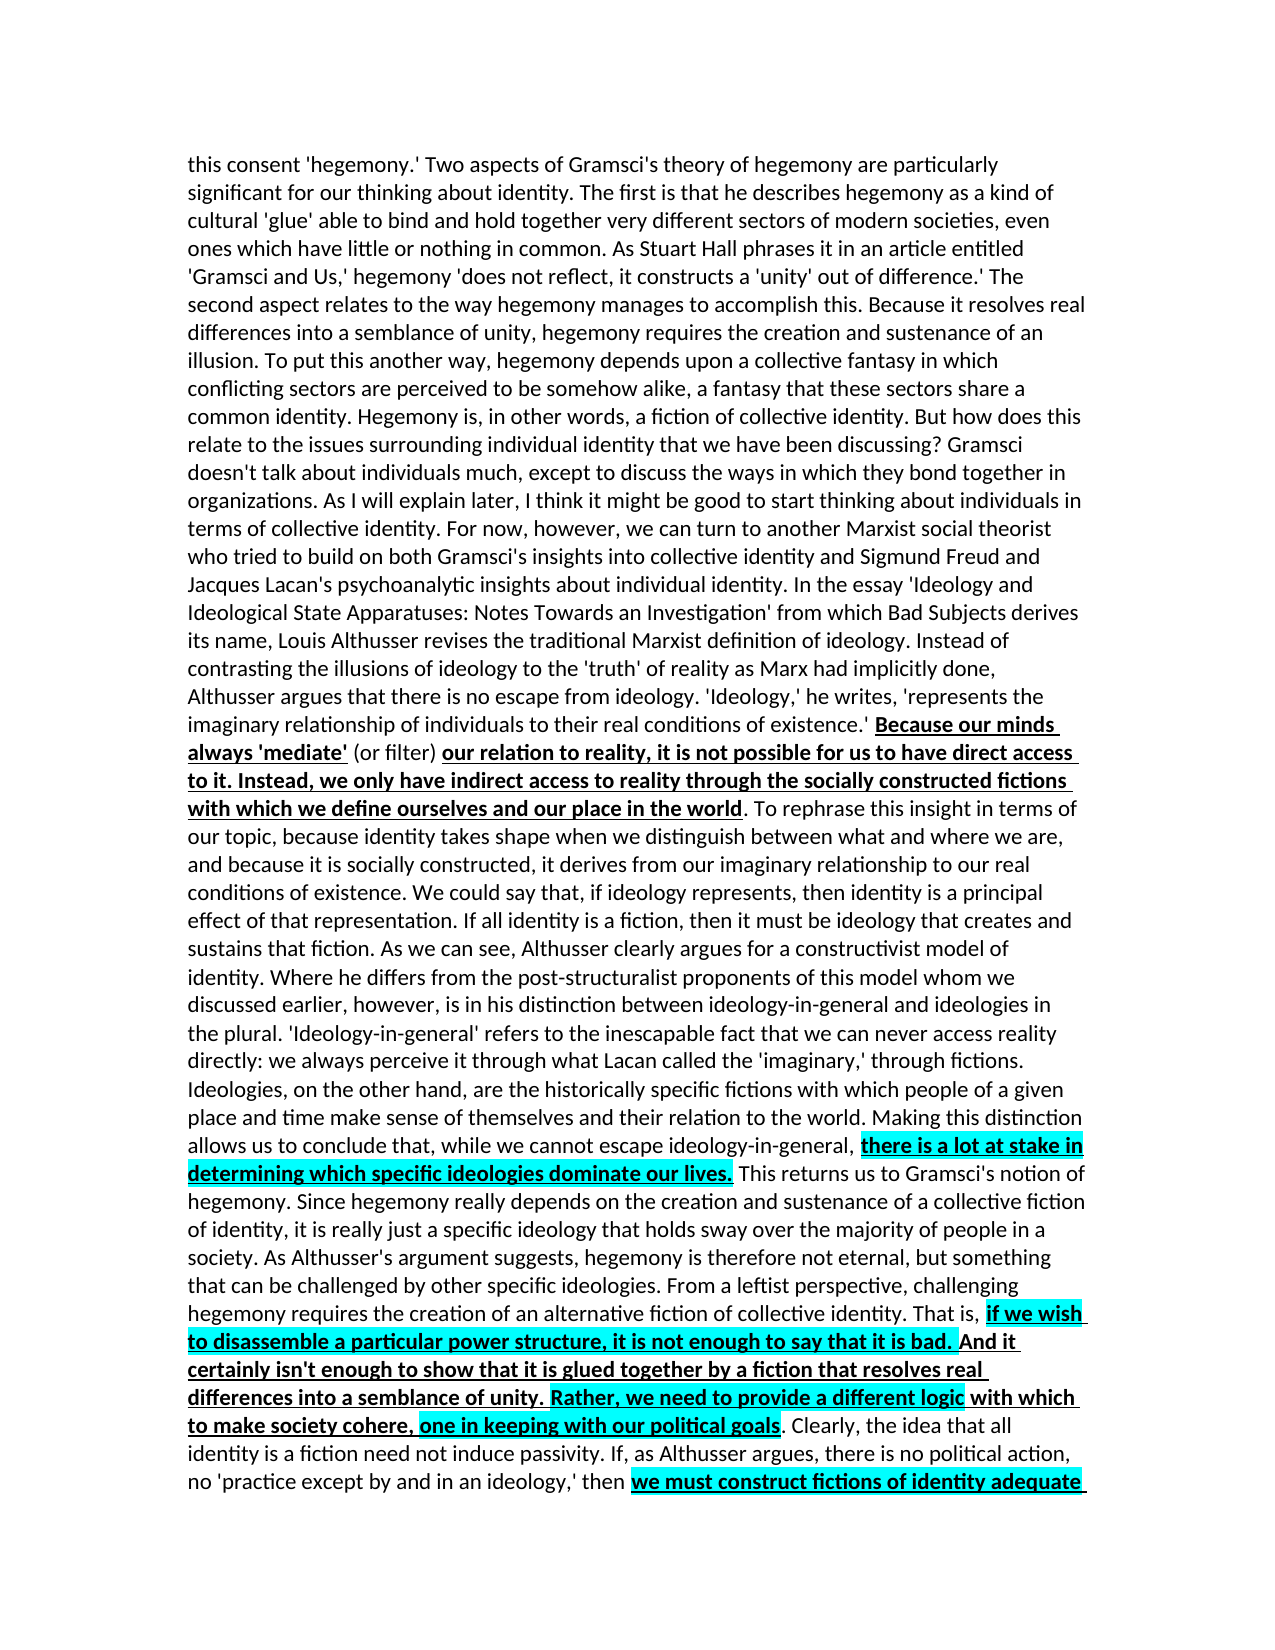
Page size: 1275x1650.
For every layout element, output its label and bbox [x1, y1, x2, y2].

text [187, 150, 1087, 1495]
